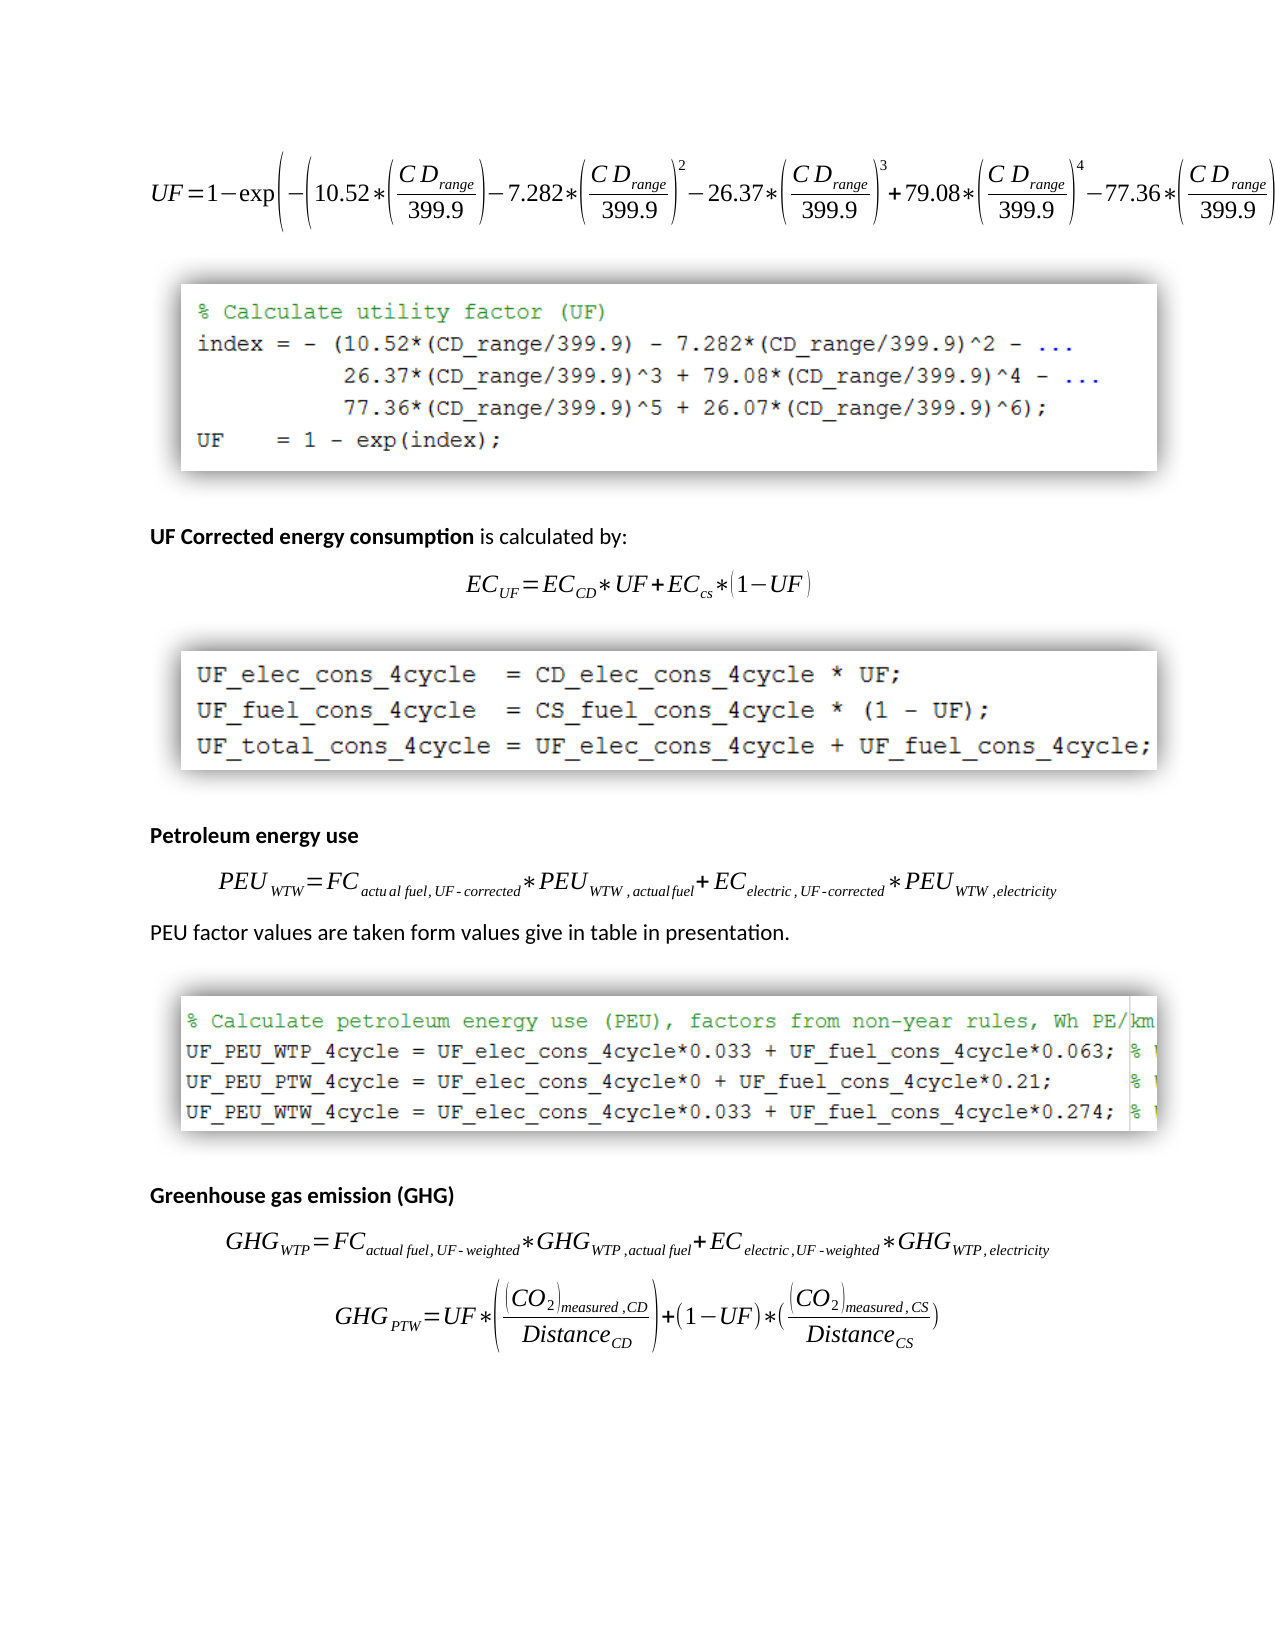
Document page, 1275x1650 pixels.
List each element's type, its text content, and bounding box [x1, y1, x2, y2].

text Petroleum energy use [150, 821, 1125, 849]
picture [181, 284, 1157, 471]
picture [181, 651, 1157, 770]
text UF Corrected energy consumption is calculated by: [150, 522, 1125, 550]
text Greenhouse gas emission (GHG) [150, 1181, 1125, 1209]
picture [181, 996, 1157, 1131]
text PEU factor values are taken form values give in table in presentation. [150, 918, 1125, 946]
